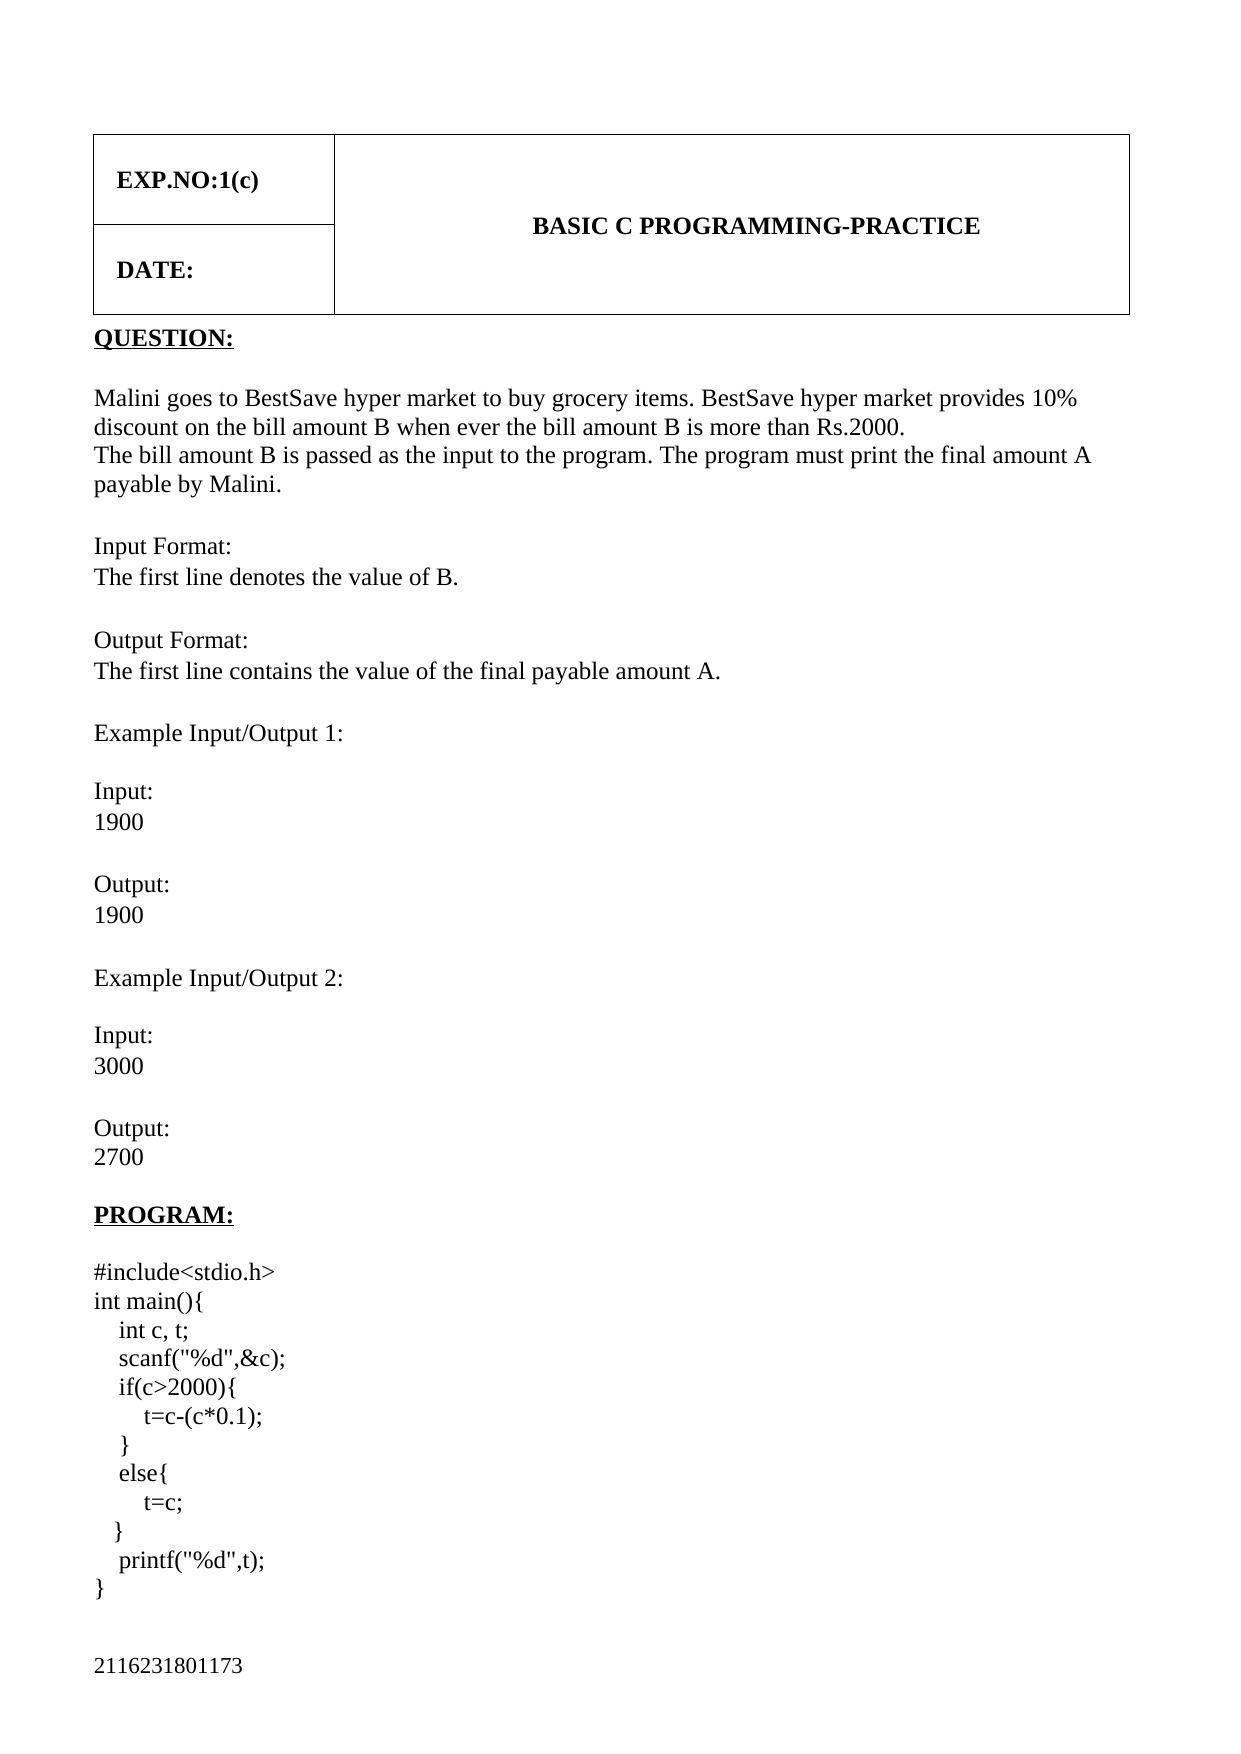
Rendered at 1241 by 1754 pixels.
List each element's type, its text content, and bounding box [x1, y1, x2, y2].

text 1900 [94, 807, 1155, 836]
table_header BASIC C PROGRAMMING-PRACTICE [335, 135, 1129, 314]
text int main(){ [94, 1286, 1155, 1315]
text #include<stdio.h> [94, 1257, 1155, 1286]
text if(c>2000){ [94, 1372, 1155, 1401]
text else{ [94, 1458, 1155, 1487]
text } [94, 1430, 1155, 1458]
text } [94, 1516, 1155, 1545]
text scanf("%d",&c); [94, 1343, 1155, 1372]
table_cell DATE: [94, 225, 334, 314]
text printf("%d",t); [94, 1545, 1155, 1573]
text QUESTION: [94, 323, 1155, 352]
text 1900 [94, 900, 1155, 929]
table_header EXP.NO:1(c) [94, 135, 334, 224]
text int c, t; [94, 1315, 1155, 1343]
text } [94, 1573, 1155, 1602]
text Output: [94, 869, 1155, 898]
text PROGRAM: [94, 1200, 1155, 1228]
text The first line denotes the value of B. [94, 562, 1155, 591]
text Input: [94, 1020, 1155, 1049]
text Example Input/Output 2: [94, 963, 1155, 1018]
text Input: [94, 776, 1155, 804]
text Malini goes to BestSave hyper market to buy grocery items. BestSave hyper market provides 10% discount on the bill amount B when ever the bill amount B is more than Rs.2000. The bill amount B is passed as the input to the program. The program must print the final amount A payable by Malini. [94, 383, 1155, 498]
text t=c-(c*0.1); [94, 1401, 1155, 1430]
text Input Format: [94, 531, 1155, 560]
text 3000 [94, 1051, 1155, 1080]
text Example Input/Output 1: [94, 718, 1155, 773]
text Output Format: [94, 625, 1155, 653]
text t=c; [94, 1487, 1155, 1516]
text Output: 2700 [94, 1113, 1155, 1171]
text The first line contains the value of the final payable amount A. [94, 656, 1155, 685]
